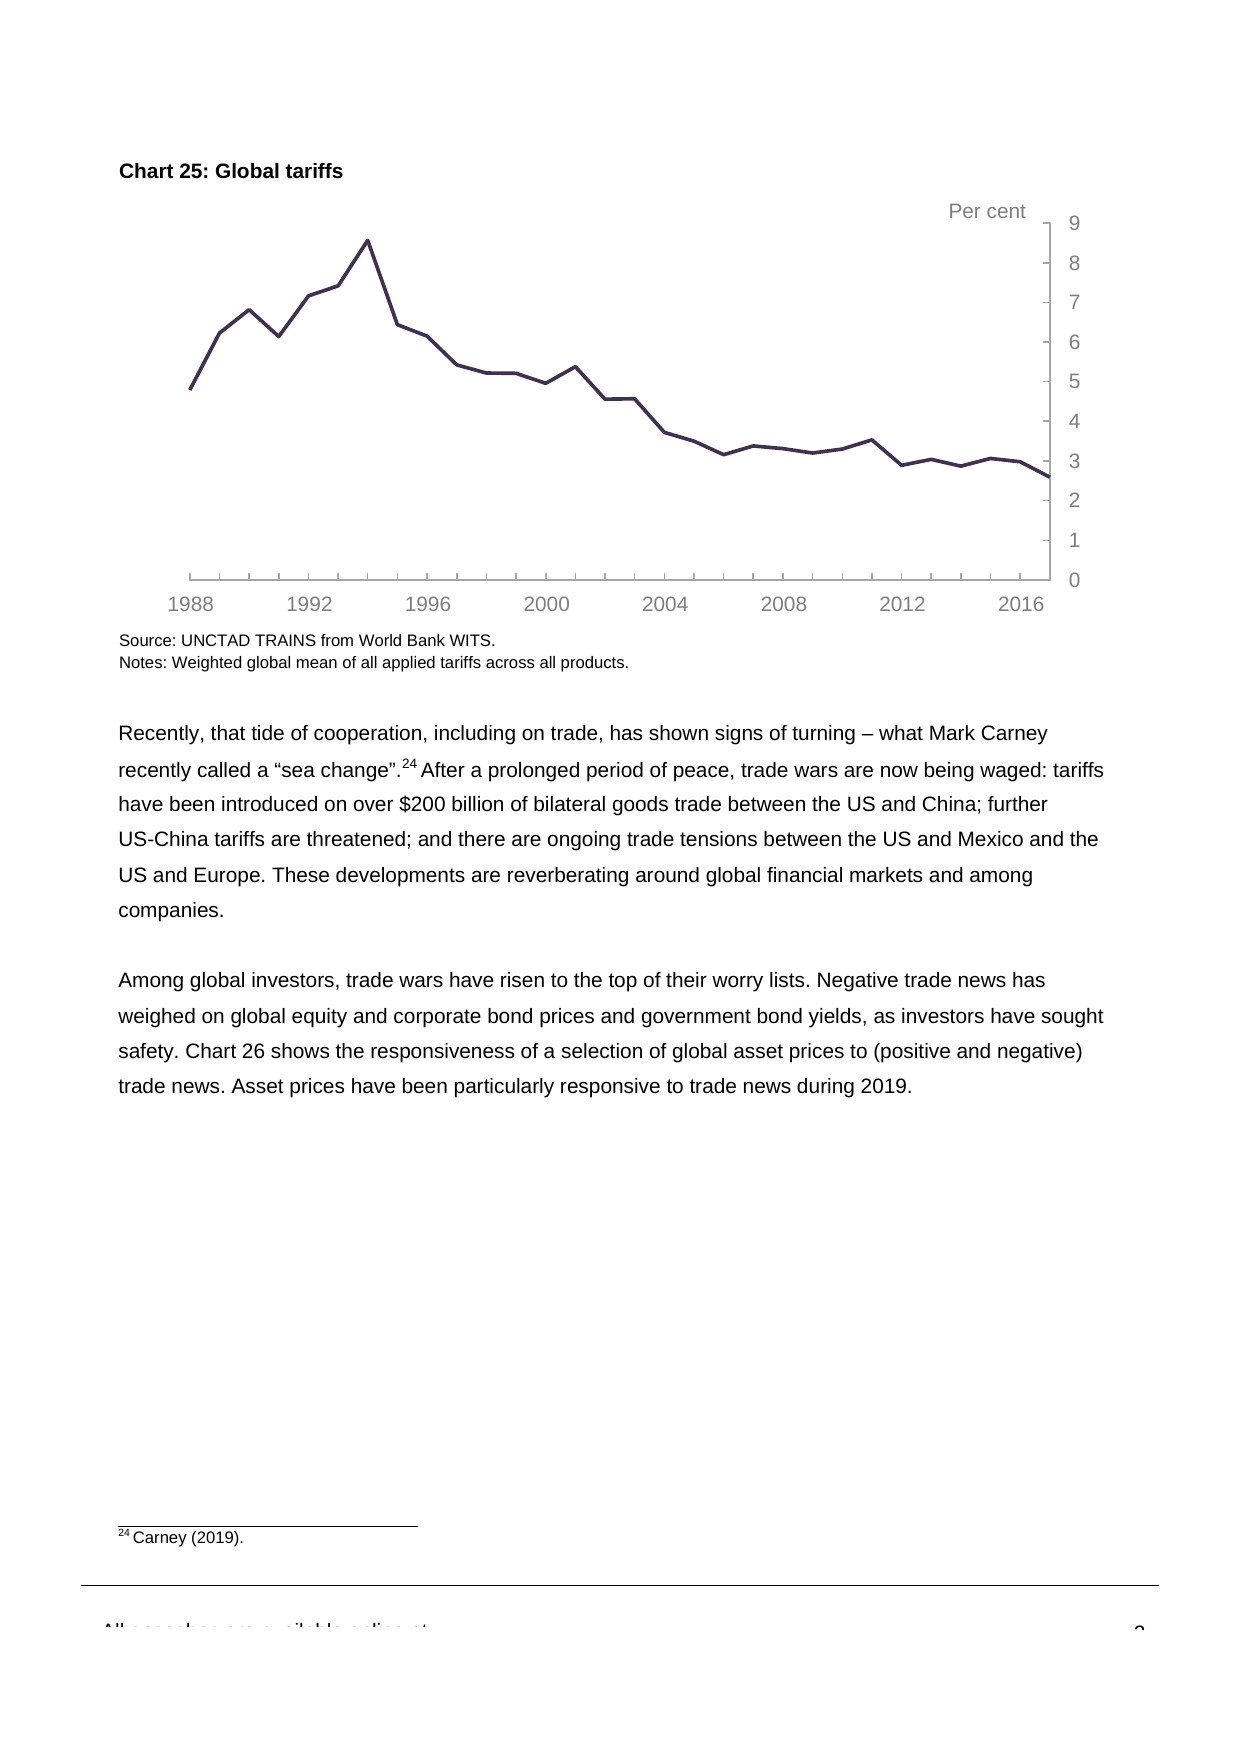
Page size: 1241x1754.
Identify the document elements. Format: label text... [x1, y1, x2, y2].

text 24 Carney (2019). [118, 1527, 1155, 1547]
text US-China tariffs are threatened; and there are ongoing trade tensions between the US and Mexico and the US and Europe. These developments are reverberating around global financial markets and among companies. [118, 827, 1122, 922]
text Recently, that tide of cooperation, including on trade, has shown signs of turning – what Mark Carney recently called a “sea change”.24 After a prolonged period of peace, trade wars are now being waged: tariffs have been introduced on over $200 billion of bilateral goods trade between the US and China; further [118, 721, 1114, 816]
table_cell Per cent 9 8 7 6 5 4 3 2 1 0 1988 1992 1996 2000 2004 2008 2012 2016 [98, 192, 1101, 624]
text Among global investors, trade wars have risen to the top of their worry lists. Negative trade news has weighed on global equity and corporate bond prices and government bond yields, as investors have sought safety. Chart 26 shows the responsiveness of a selection of global asset prices to (positive and negative) trade news. Asset prices have been particularly responsive to trade news during 2019. [118, 968, 1107, 1098]
table_header Chart 25: Global tariffs [98, 160, 1101, 192]
table_cell Source: UNCTAD TRAINS from World Bank WITS. Notes: Weighted global mean of all applied tariffs across all products. [98, 624, 1101, 674]
